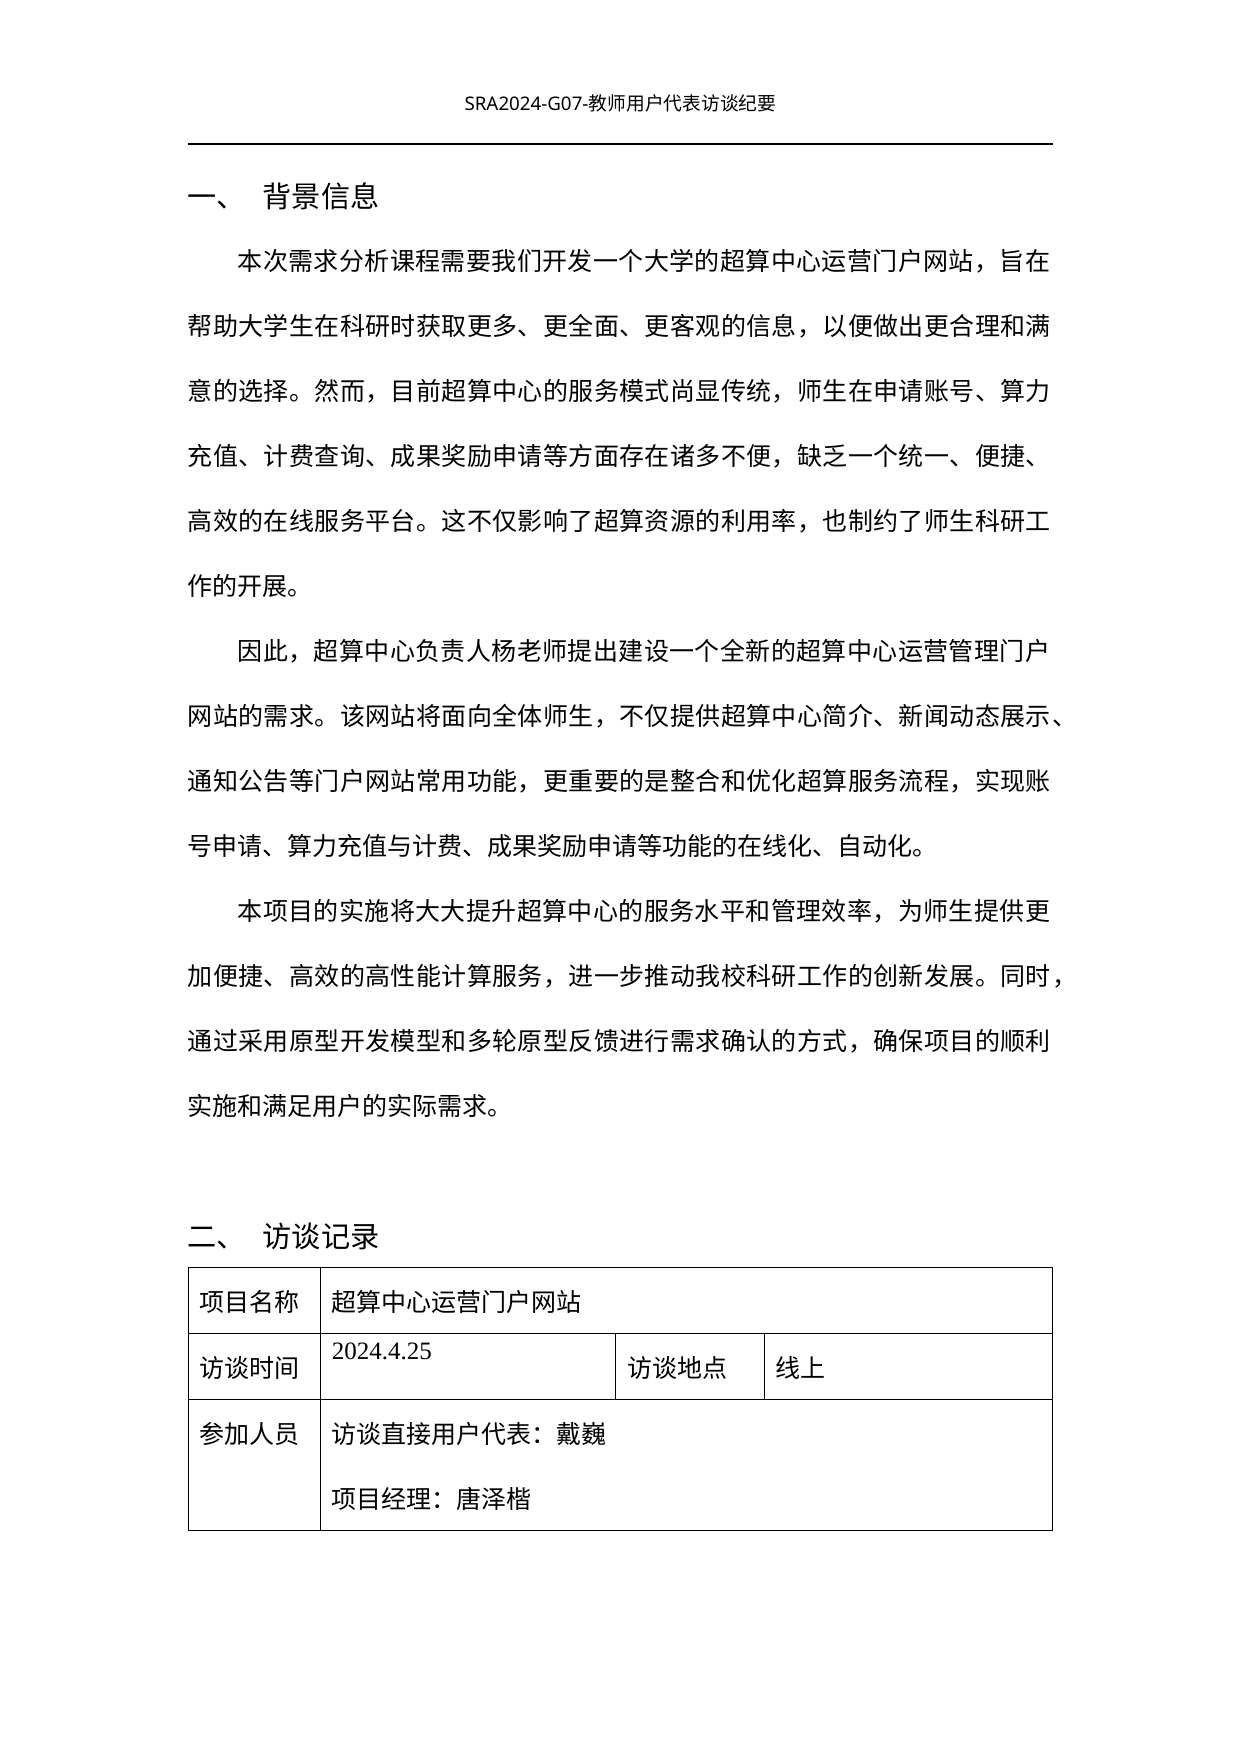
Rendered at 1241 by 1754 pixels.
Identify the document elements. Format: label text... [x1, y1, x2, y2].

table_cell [321, 1400, 1052, 1530]
list 访谈记录 [187, 1202, 1053, 1267]
table_cell 访谈时间 [189, 1334, 320, 1399]
list 背景信息 [187, 162, 1053, 227]
table_cell 线上 [765, 1334, 1052, 1399]
text 因此，超算中心负责人杨老师提出建设一个全新的超算中心运营管理门户网站的需求。该网站将面向全体师生，不仅提供超算中心简介、新闻动态展示、通知公告等门户网站常用功能，更重要的是整合和优化超算服务流程，实现账号申请、算力充值与计费、成果奖励申请等功能的在线化、自动化。 [187, 617, 1053, 877]
text 本项目的实施将大大提升超算中心的服务水平和管理效率，为师生提供更加便捷、高效的高性能计算服务，进一步推动我校科研工作的创新发展。同时，通过采用原型开发模型和多轮原型反馈进行需求确认的方式，确保项目的顺利实施和满足用户的实际需求。 [187, 877, 1053, 1137]
table_header 超算中心运营门户网站 [321, 1268, 1052, 1333]
table_cell 2024.4.25 [321, 1334, 615, 1399]
table_header 项目名称 [189, 1268, 320, 1333]
text 本次需求分析课程需要我们开发一个大学的超算中心运营门户网站，旨在帮助大学生在科研时获取更多、更全面、更客观的信息，以便做出更合理和满意的选择。然而，目前超算中心的服务模式尚显传统，师生在申请账号、算力充值、计费查询、成果奖励申请等方面存在诸多不便，缺乏一个统一、便捷、高效的在线服务平台。这不仅影响了超算资源的利用率，也制约了师生科研工作的开展。 [187, 227, 1053, 617]
table_cell 访谈地点 [616, 1334, 764, 1399]
table_cell 参加人员 [189, 1400, 320, 1530]
